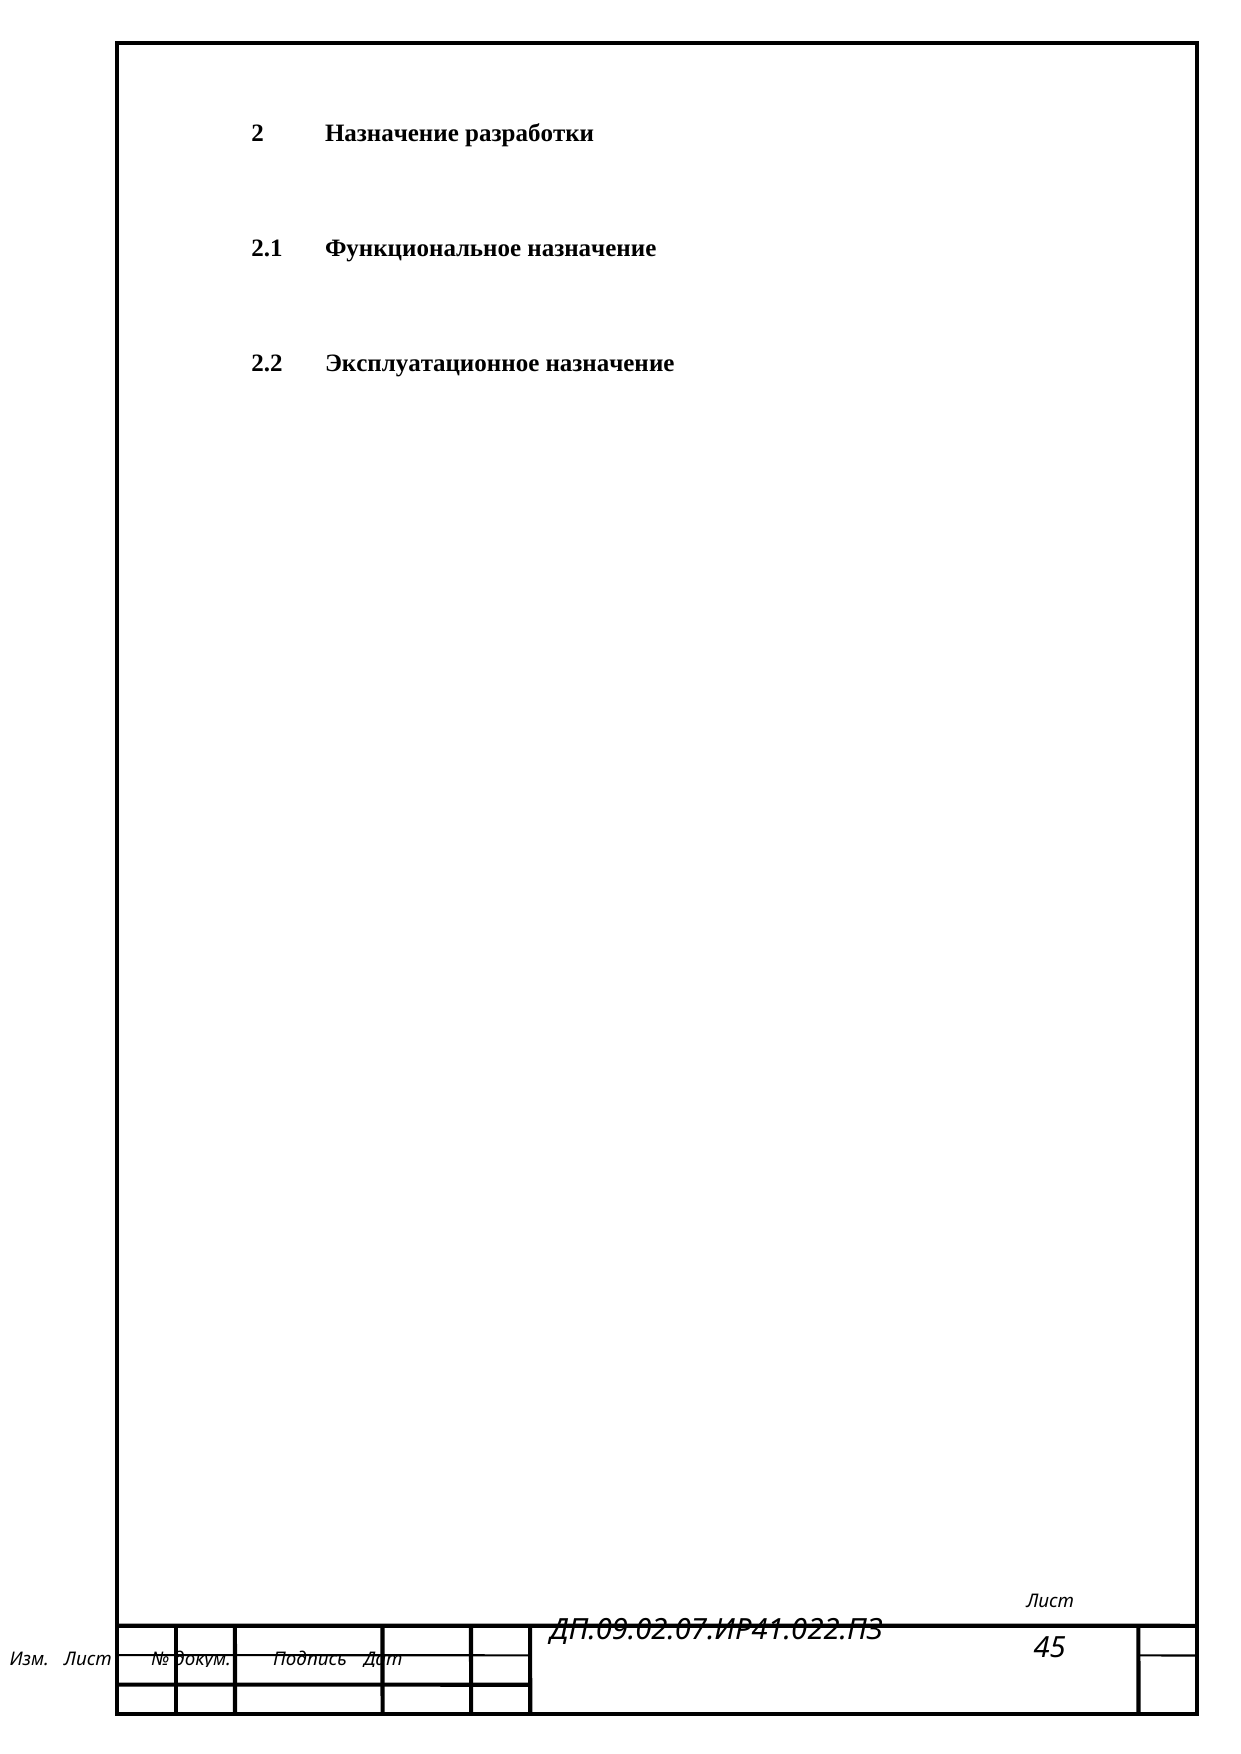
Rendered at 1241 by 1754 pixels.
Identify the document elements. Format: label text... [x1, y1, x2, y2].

text 2 Назначение разработки [251, 118, 1152, 147]
text 2.1 Функциональное назначение [177, 233, 1152, 262]
text 2.2 Эксплуатационное назначение [177, 348, 1152, 377]
